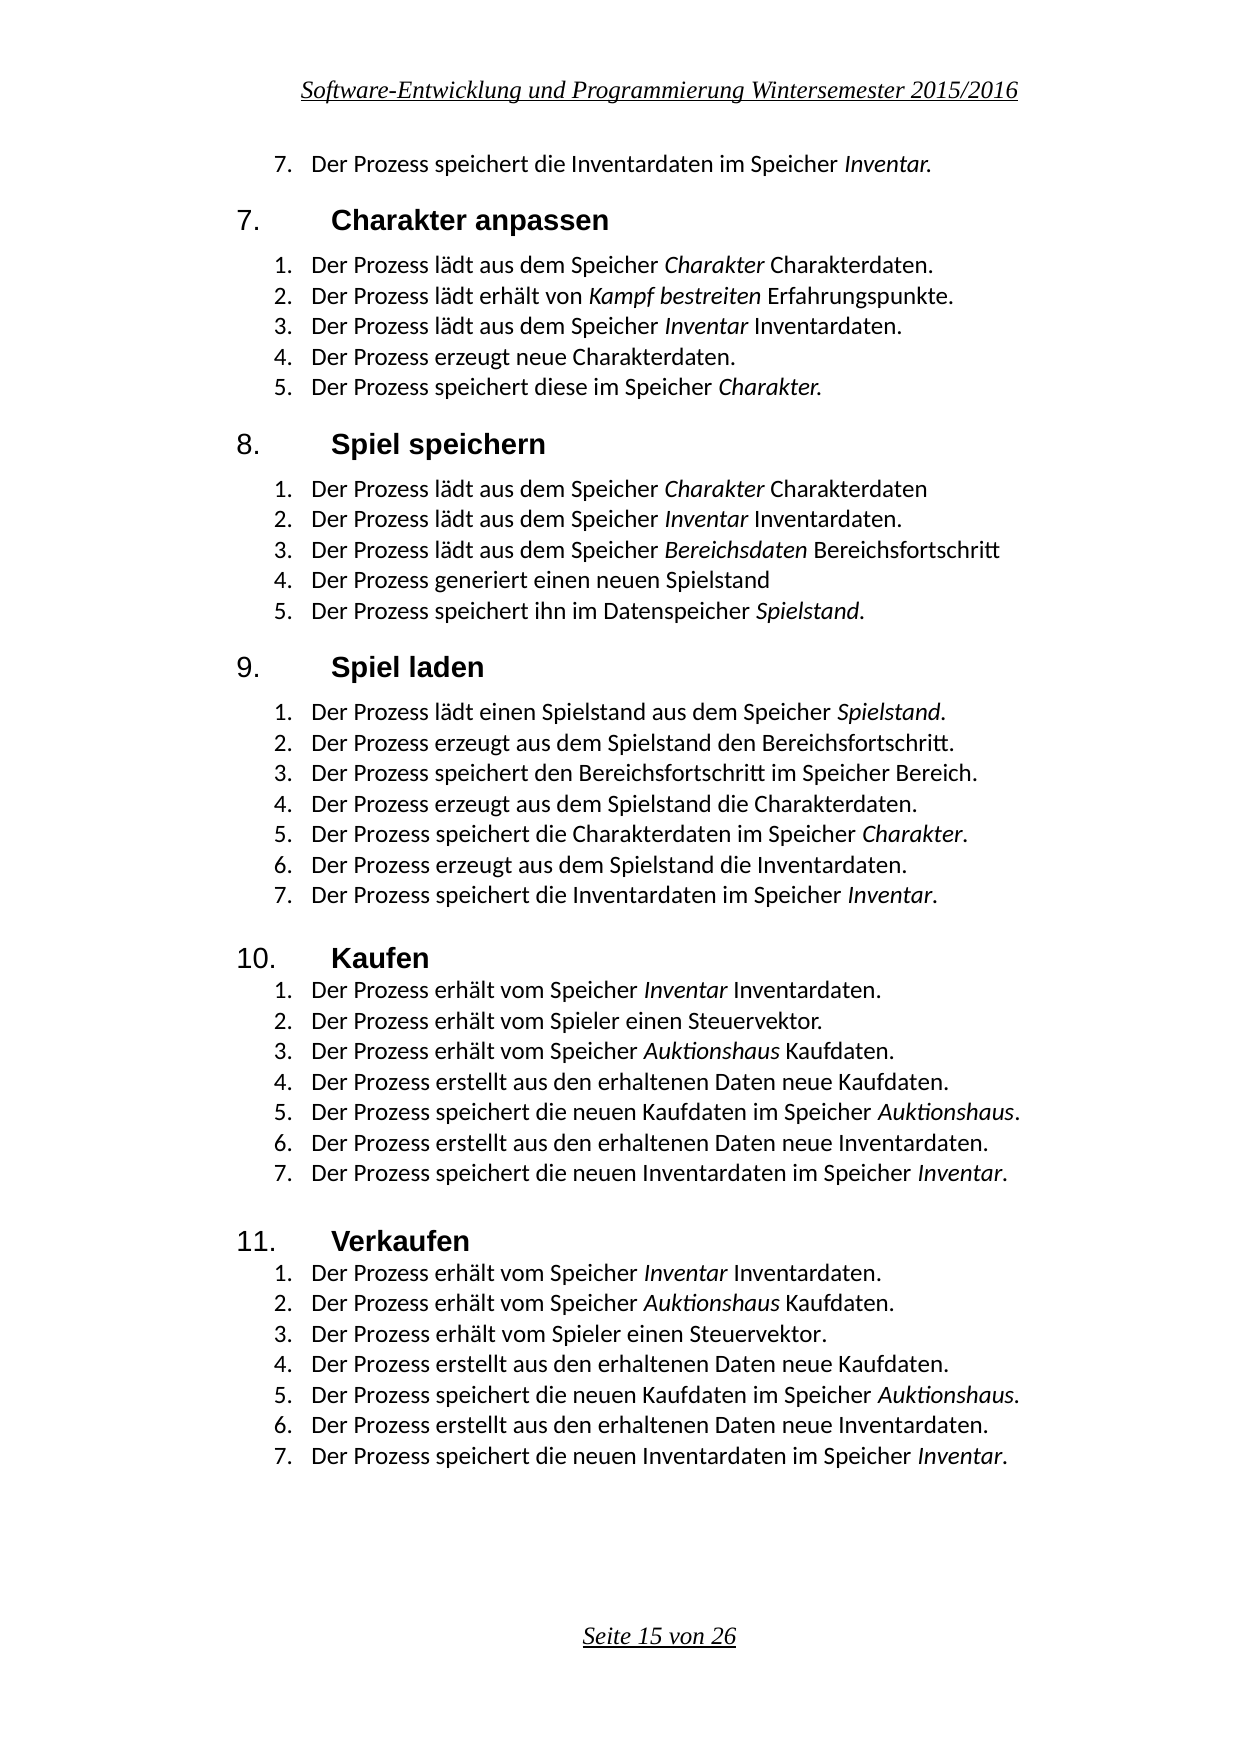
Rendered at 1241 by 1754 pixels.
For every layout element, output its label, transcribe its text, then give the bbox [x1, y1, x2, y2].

list Der Prozess erstellt aus den erhaltenen Daten neue Inventardaten. [274, 1127, 1122, 1157]
list Der Prozess speichert den Bereichsfortschritt im Speicher Bereich. [274, 758, 1122, 788]
list Der Prozess lädt aus dem Speicher Bereichsdaten Bereichsfortschritt [274, 534, 1122, 564]
list Der Prozess erhält vom Speicher Auktionshaus Kaufdaten. [274, 1288, 1122, 1318]
subtitle Spiel laden [236, 651, 1122, 684]
list Der Prozess speichert ihn im Datenspeicher Spielstand. [274, 595, 1122, 626]
list Der Prozess erhält vom Speicher Inventar Inventardaten. [274, 974, 1122, 1005]
list Der Prozess erstellt aus den erhaltenen Daten neue Kaufdaten. [274, 1349, 1122, 1379]
list Der Prozess erzeugt neue Charakterdaten. [274, 341, 1122, 371]
list Der Prozess speichert diese im Speicher Charakter. [274, 371, 1122, 402]
list Der Prozess erzeugt aus dem Spielstand die Charakterdaten. [274, 788, 1122, 819]
list Verkaufen [236, 1223, 1122, 1257]
list Der Prozess erzeugt aus dem Spielstand den Bereichsfortschritt. [274, 727, 1122, 758]
list Der Prozess speichert die neuen Kaufdaten im Speicher Auktionshaus. [274, 1379, 1122, 1410]
list Der Prozess speichert die neuen Inventardaten im Speicher Inventar. [274, 1157, 1122, 1188]
list Der Prozess lädt aus dem Speicher Charakter Charakterdaten [274, 473, 1122, 503]
list Der Prozess erhält vom Spieler einen Steuervektor. [274, 1318, 1122, 1349]
list Der Prozess lädt erhält von Kampf bestreiten Erfahrungspunkte. [274, 280, 1122, 310]
list Der Prozess generiert einen neuen Spielstand [274, 564, 1122, 595]
list Der Prozess erstellt aus den erhaltenen Daten neue Inventardaten. [274, 1410, 1122, 1440]
list Der Prozess lädt aus dem Speicher Charakter Charakterdaten. [274, 249, 1122, 280]
list Der Prozess erstellt aus den erhaltenen Daten neue Kaufdaten. [274, 1066, 1122, 1096]
list Der Prozess lädt einen Spielstand aus dem Speicher Spielstand. [274, 697, 1122, 727]
list Der Prozess speichert die neuen Kaufdaten im Speicher Auktionshaus. [274, 1096, 1122, 1127]
list Der Prozess erhält vom Speicher Inventar Inventardaten. [274, 1257, 1122, 1288]
list Der Prozess speichert die Charakterdaten im Speicher Charakter. [274, 819, 1122, 849]
list Der Prozess speichert die Inventardaten im Speicher Inventar. [274, 880, 1122, 910]
list Der Prozess lädt aus dem Speicher Inventar Inventardaten. [274, 310, 1122, 341]
list Der Prozess speichert die neuen Inventardaten im Speicher Inventar. [274, 1440, 1122, 1471]
list Kaufen [236, 941, 1122, 974]
subtitle Spiel speichern [236, 427, 1122, 460]
list Der Prozess erhält vom Speicher Auktionshaus Kaufdaten. [274, 1035, 1122, 1066]
list Der Prozess speichert die Inventardaten im Speicher Inventar. [274, 148, 1122, 178]
list Der Prozess lädt aus dem Speicher Inventar Inventardaten. [274, 503, 1122, 534]
list Der Prozess erhält vom Spieler einen Steuervektor. [274, 1005, 1122, 1035]
list Der Prozess erzeugt aus dem Spielstand die Inventardaten. [274, 849, 1122, 880]
subtitle Charakter anpassen [236, 203, 1122, 237]
